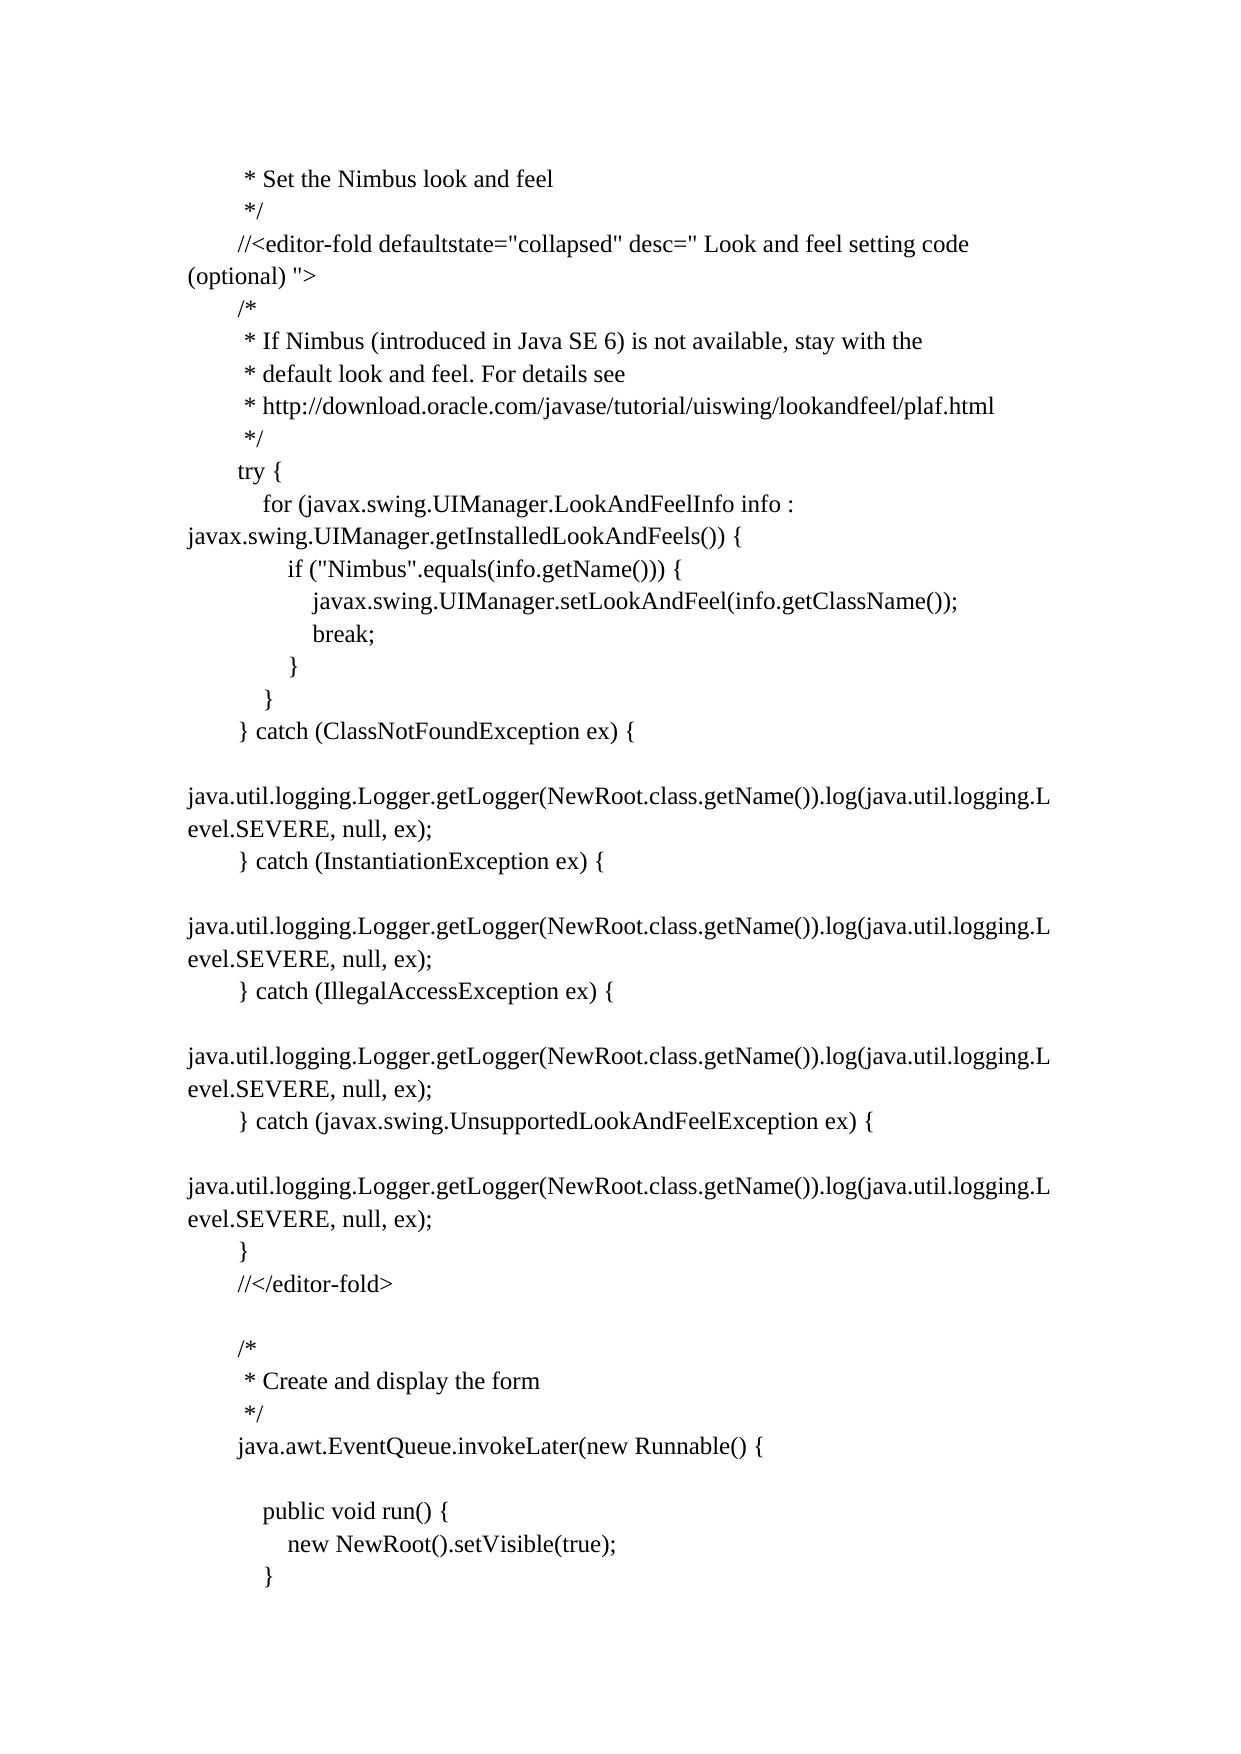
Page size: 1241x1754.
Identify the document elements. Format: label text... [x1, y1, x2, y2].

text } [187, 1234, 1053, 1267]
text if ("Nimbus".equals(info.getName())) { [187, 552, 1053, 584]
text } catch (IllegalAccessException ex) { [187, 974, 1053, 1007]
text for (javax.swing.UIManager.LookAndFeelInfo info : javax.swing.UIManager.getInstalledLookAndFeels()) { [187, 487, 1053, 552]
text * http://download.oracle.com/javase/tutorial/uiswing/lookandfeel/plaf.html [187, 389, 1053, 422]
text * Set the Nimbus look and feel [187, 162, 1053, 194]
text /* [187, 292, 1053, 324]
text java.util.logging.Logger.getLogger(NewRoot.class.getName()).log(java.util.logging.Level.SEVERE, null, ex); [187, 1007, 1053, 1104]
text } catch (javax.swing.UnsupportedLookAndFeelException ex) { [187, 1104, 1053, 1137]
text } catch (ClassNotFoundException ex) { [187, 714, 1053, 747]
text java.util.logging.Logger.getLogger(NewRoot.class.getName()).log(java.util.logging.Level.SEVERE, null, ex); [187, 1137, 1053, 1234]
text javax.swing.UIManager.setLookAndFeel(info.getClassName()); [187, 584, 1053, 617]
text break; [187, 617, 1053, 649]
text /* [187, 1332, 1053, 1364]
text */ [187, 1397, 1053, 1429]
text */ [187, 422, 1053, 454]
text try { [187, 454, 1053, 487]
text java.util.logging.Logger.getLogger(NewRoot.class.getName()).log(java.util.logging.Level.SEVERE, null, ex); [187, 747, 1053, 844]
text //<editor-fold defaultstate="collapsed" desc=" Look and feel setting code (optional) "> [187, 227, 1053, 292]
text } [187, 682, 1053, 714]
text } catch (InstantiationException ex) { [187, 844, 1053, 877]
text java.awt.EventQueue.invokeLater(new Runnable() { [187, 1429, 1053, 1462]
text * If Nimbus (introduced in Java SE 6) is not available, stay with the [187, 324, 1053, 357]
text * Create and display the form [187, 1364, 1053, 1397]
text //</editor-fold> [187, 1267, 1053, 1299]
text } [187, 1559, 1053, 1592]
text */ [187, 194, 1053, 227]
text public void run() { [187, 1494, 1053, 1527]
text * default look and feel. For details see [187, 357, 1053, 389]
text } [187, 649, 1053, 682]
text java.util.logging.Logger.getLogger(NewRoot.class.getName()).log(java.util.logging.Level.SEVERE, null, ex); [187, 877, 1053, 974]
text new NewRoot().setVisible(true); [187, 1527, 1053, 1559]
